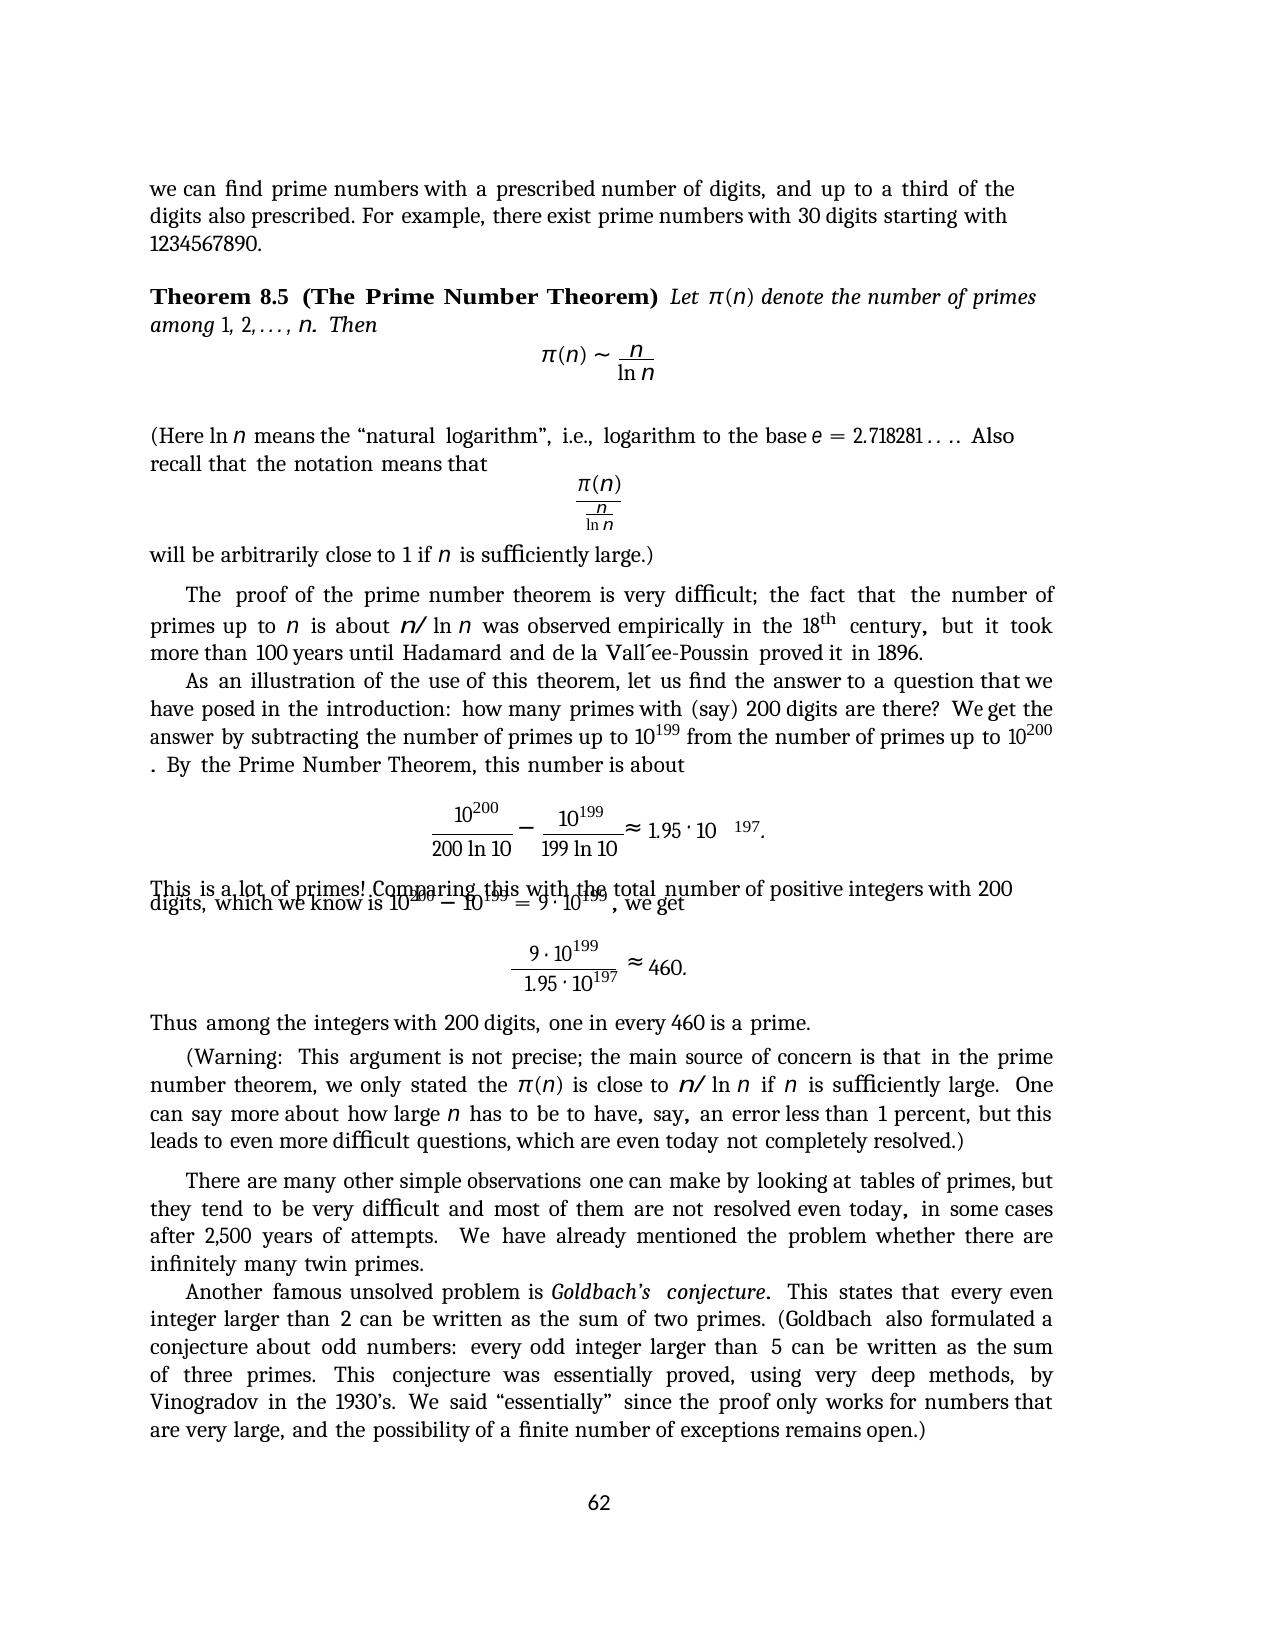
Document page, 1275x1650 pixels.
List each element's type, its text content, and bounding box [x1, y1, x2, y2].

text (Warning: This argument is not precise; the main source of concern is that in the prime number theorem, we only stated the π(n) is close to n/ ln n if n is suﬃciently large. One can say more about how large n has to be to have, say, an error less than 1 percent, but this leads to even more diﬃcult questions, which are even today not completely resolved.) [150, 1044, 1053, 1154]
text ln n [582, 517, 618, 534]
text Thus among the integers with 200 digits, one in every 460 is a prime. [150, 1010, 1098, 1036]
text n π(n) ∼ ln n [541, 347, 664, 386]
text Another famous unsolved problem is Goldbach’s conjecture. This states that every even integer larger than 2 can be written as the sum of two primes. (Goldbach also formulated a conjecture about odd numbers: every odd integer larger than 5 can be written as the sum of three primes. This conjecture was essentially proved, using very deep methods, by Vinogradov in the 1930’s. We said “essentially” since the proof only works for numbers that are very large, and the possibility of a ﬁnite number of exceptions remains open.) [150, 1278, 1053, 1443]
text 1.95 · 10197 ≈ [137, 957, 644, 1001]
text 460. [648, 957, 1098, 980]
text 10199 [558, 801, 616, 822]
text π(n) [572, 477, 627, 496]
text we can ﬁnd prime numbers with a prescribed number of digits, and up to a third of the digits also prescribed. For example, there exist prime numbers with 30 digits starting with [150, 175, 1053, 229]
text 9 · 10199 [521, 926, 607, 957]
text will be arbitrarily close to 1 if n is suﬃciently large.) [150, 541, 1098, 568]
text (Here ln n means the “natural logarithm”, i.e., logarithm to the base e = 2.718281 .. .. Also recall that the notation means that [150, 421, 1053, 477]
text n [581, 498, 618, 517]
text This is a lot of primes! Comparing this with the total number of positive integers with 200 digits, which we know is 10200 − 10199 = 9 · 10199 , we get [150, 884, 1056, 917]
text 1234567890. [150, 231, 1098, 257]
text As an illustration of the use of this theorem, let us ﬁnd the answer to a question that we have posed in the introduction: how many primes with (say) 200 digits are there? We get the answer by subtracting the number of primes up to 10199 from the number of primes up to 10200 . By the Prime Number Theorem, this number is about [150, 666, 1054, 778]
text 200 ln 10 − 199 ln 10 ≈ 1.95 · 10 . [432, 822, 1098, 861]
text There are many other simple observations one can make by looking at tables of primes, but they tend to be very diﬃcult and most of them are not resolved even today, in some cases after 2,500 years of attempts. We have already mentioned the problem whether there are inﬁnitely many twin primes. [150, 1168, 1053, 1277]
text The proof of the prime number theorem is very diﬃcult; the fact that the number of primes up to n is about n/ ln n was observed empirically in the 18th century, but it took more than 100 years until Hadamard and de la Vall´ee-Poussin proved it in 1896. [150, 582, 1054, 666]
text Theorem 8.5 (The Prime Number Theorem) Let π(n) denote the number of primes among 1, 2,..., n. Then [150, 282, 1053, 338]
text 10200 [137, 797, 499, 818]
